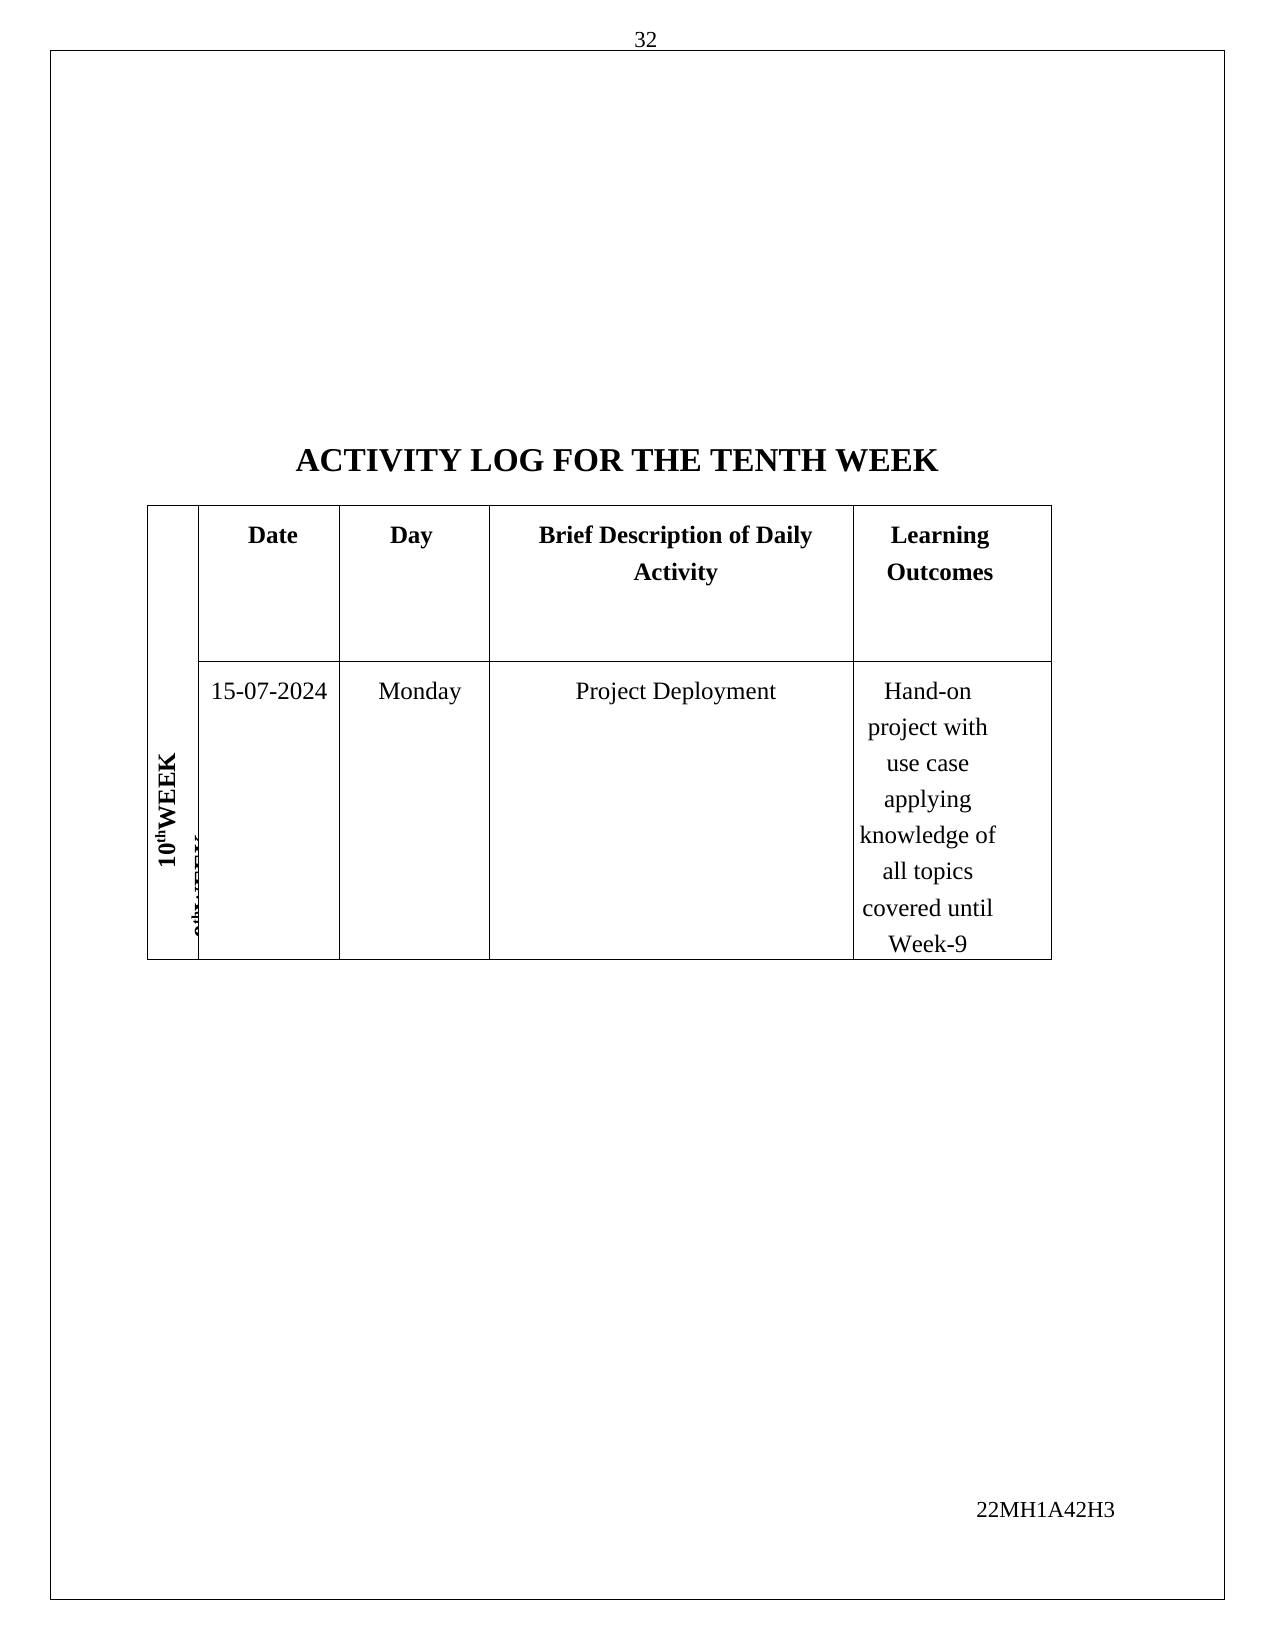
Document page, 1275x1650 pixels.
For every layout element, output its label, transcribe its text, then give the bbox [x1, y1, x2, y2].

table_cell Hand-on project with use case applying knowledge of all topics covered until Week-9 [854, 662, 1051, 959]
table_header Day [340, 506, 489, 661]
table_cell 15-07-2024 [199, 662, 339, 959]
text ACTIVITY LOG FOR THE TENTH WEEK [162, 440, 1125, 478]
table_header 10thWEEK 9thWEEK [148, 506, 198, 959]
table_cell Project Deployment [490, 662, 853, 959]
table_header Date [199, 506, 339, 661]
table_header Learning Outcomes [854, 506, 1051, 661]
table_cell Monday [340, 662, 489, 959]
table_header Brief Description of Daily Activity [490, 506, 853, 661]
